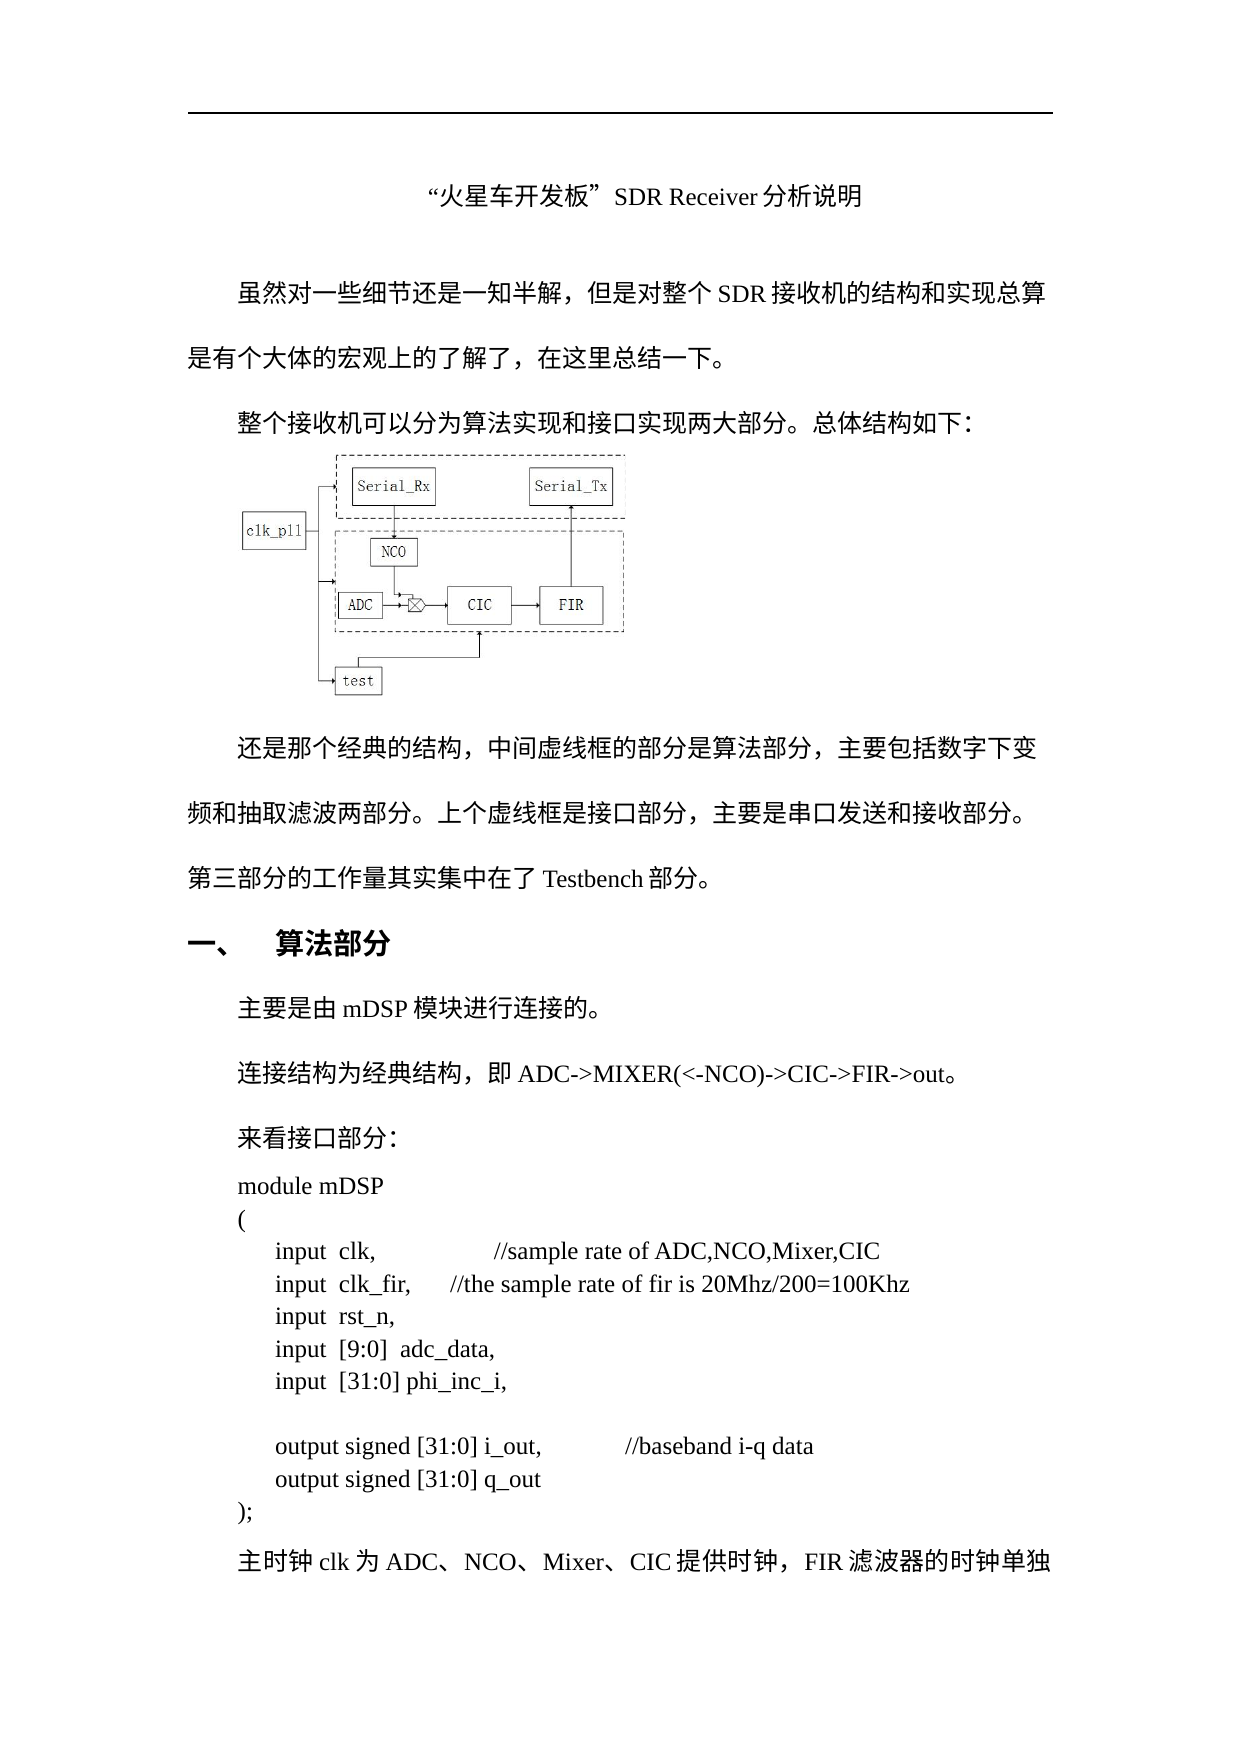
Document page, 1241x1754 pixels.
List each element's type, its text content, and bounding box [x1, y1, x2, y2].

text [187, 1527, 1053, 1592]
list 算法部分 [187, 909, 1053, 974]
text “火星车开发板”SDR Receiver分析说明 [187, 162, 1053, 227]
text input [9:0] adc_data, [187, 1332, 1053, 1364]
text 主要是由mDSP模块进行连接的。 [187, 974, 1053, 1039]
text 整个接收机可以分为算法实现和接口实现两大部分。总体结构如下： [187, 389, 1053, 454]
text input rst_n, [187, 1299, 1053, 1332]
text 虽然对一些细节还是一知半解，但是对整个SDR接收机的结构和实现总算是有个大体的宏观上的了解了，在这里总结一下。 [187, 259, 1053, 389]
text 来看接口部分： [187, 1104, 1053, 1169]
text ( [187, 1202, 1053, 1234]
text module mDSP [187, 1169, 1053, 1202]
text 连接结构为经典结构，即ADC->MIXER(<-NCO)->CIC->FIR->out。 [187, 1039, 1053, 1104]
text input clk, //sample rate of ADC,NCO,Mixer,CIC [187, 1234, 1053, 1267]
picture [237, 454, 625, 696]
text input [31:0] phi_inc_i, [187, 1364, 1053, 1397]
text input clk_fir, //the sample rate of fir is 20Mhz/200=100Khz [187, 1267, 1053, 1299]
text output signed [31:0] q_out [187, 1462, 1053, 1494]
text 还是那个经典的结构，中间虚线框的部分是算法部分，主要包括数字下变频和抽取滤波两部分。上个虚线框是接口部分，主要是串口发送和接收部分。第三部分的工作量其实集中在了Testbench部分。 [187, 714, 1053, 909]
text output signed [31:0] i_out, //baseband i-q data [187, 1429, 1053, 1462]
text ); [187, 1494, 1053, 1527]
